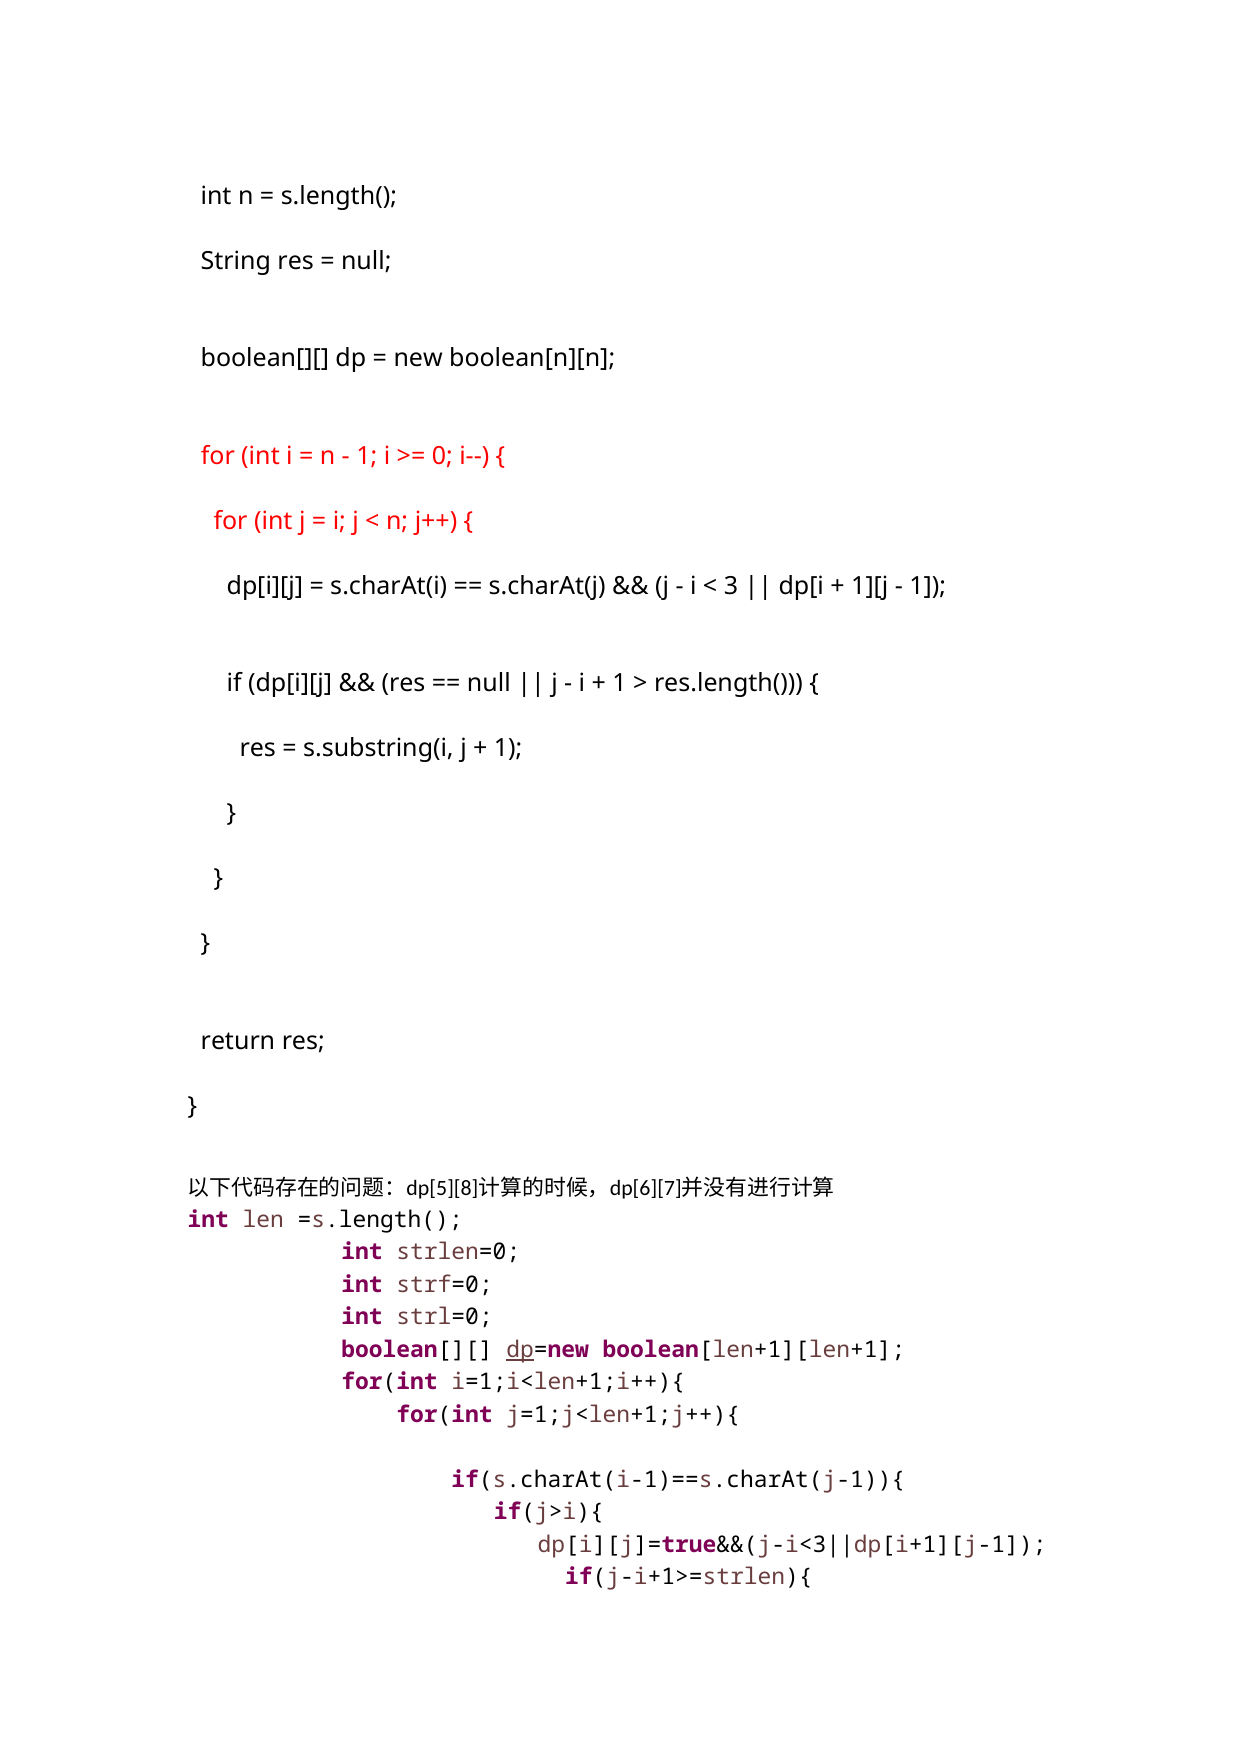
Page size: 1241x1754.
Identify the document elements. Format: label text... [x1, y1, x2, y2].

text dp[i][j] = s.charAt(i) == s.charAt(j) && (j - i < 3 || dp[i + 1][j - 1]); [187, 552, 1053, 617]
text 以下代码存在的问题：dp[5][8]计算的时候，dp[6][7]并没有进行计算 [187, 1169, 1053, 1202]
text if(j>i){ [187, 1494, 1053, 1527]
text int strf=0; [187, 1267, 1053, 1299]
text boolean[][] dp=new boolean[len+1][len+1]; [187, 1332, 1053, 1364]
text boolean[][] dp = new boolean[n][n]; [187, 324, 1053, 389]
text if(s.charAt(i-1)==s.charAt(j-1)){ [187, 1462, 1053, 1494]
text return res; [187, 1007, 1053, 1072]
text String res = null; [187, 227, 1053, 292]
text } [187, 844, 1053, 909]
text res = s.substring(i, j + 1); [187, 714, 1053, 779]
text int n = s.length(); [187, 162, 1053, 227]
text } [187, 909, 1053, 974]
text if (dp[i][j] && (res == null || j - i + 1 > res.length())) { [187, 649, 1053, 714]
text int strlen=0; [187, 1234, 1053, 1267]
text dp[i][j]=true&&(j-i<3||dp[i+1][j-1]); [187, 1527, 1053, 1559]
text if(j-i+1>=strlen){ [187, 1559, 1053, 1592]
text for(int j=1;j<len+1;j++){ [187, 1397, 1053, 1429]
text } [187, 779, 1053, 844]
text int len =s.length(); [187, 1202, 1053, 1234]
text for(int i=1;i<len+1;i++){ [187, 1364, 1053, 1397]
text for (int j = i; j < n; j++) { [187, 487, 1053, 552]
text for (int i = n - 1; i >= 0; i--) { [187, 422, 1053, 487]
text } [187, 1072, 1053, 1137]
text int strl=0; [187, 1299, 1053, 1332]
